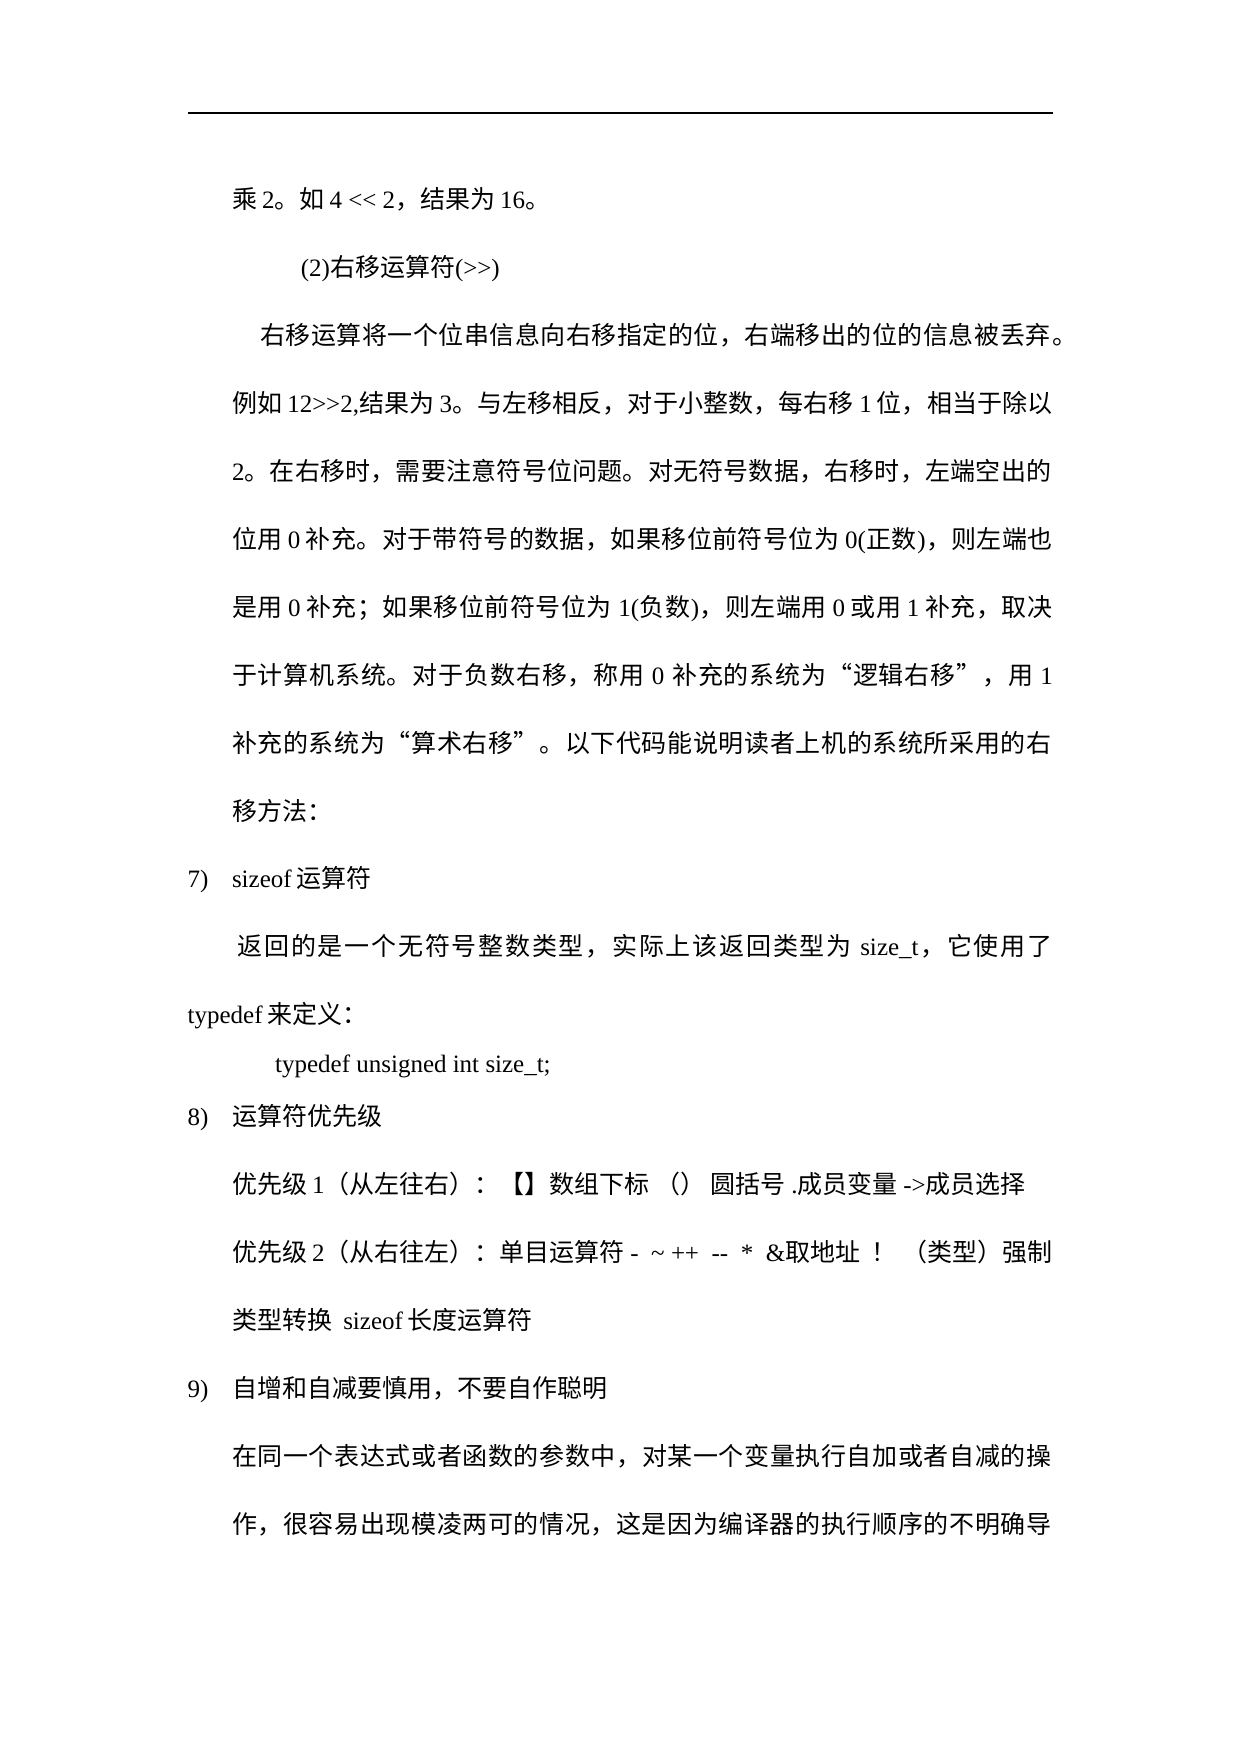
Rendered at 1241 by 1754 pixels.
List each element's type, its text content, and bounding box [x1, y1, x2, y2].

list 优先级1（从左往右）：【】数组下标 （） 圆括号 .成员变量 ->成员选择 [232, 1149, 1053, 1217]
list typedef unsigned int size_t; [225, 1047, 1053, 1081]
list 优先级2（从右往左）：单目运算符 - ~ ++ -- * &取地址 ！ （类型）强制类型转换 sizeof长度运算符 [232, 1217, 1053, 1352]
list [232, 1420, 1053, 1556]
list 运算符优先级 [187, 1081, 1053, 1149]
list 右移运算将一个位串信息向右移指定的位，右端移出的位的信息被丢弃。例如12>>2,结果为3。与左移相反，对于小整数，每右移1位，相当于除以2。在右移时，需要注意符号位问题。对无符号数据，右移时，左端空出的位用0补充。对于带符号的数据，如果移位前符号位为0(正数)，则左端也是用0补充；如果移位前符号位为1(负数)，则左端用0或用1补充，取决于计算机系统。对于负数右移，称用0 补充的系统为“逻辑右移”，用1补充的系统为“算术右移”。以下代码能说明读者上机的系统所采用的右移方法： [232, 300, 1053, 843]
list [232, 164, 1053, 232]
list (2)右移运算符(>>) [232, 232, 1053, 300]
list 返回的是一个无符号整数类型，实际上该返回类型为size_t，它使用了typedef来定义： [187, 911, 1053, 1047]
list 自增和自减要慎用，不要自作聪明 [187, 1352, 1053, 1420]
list sizeof运算符 [187, 843, 1053, 911]
